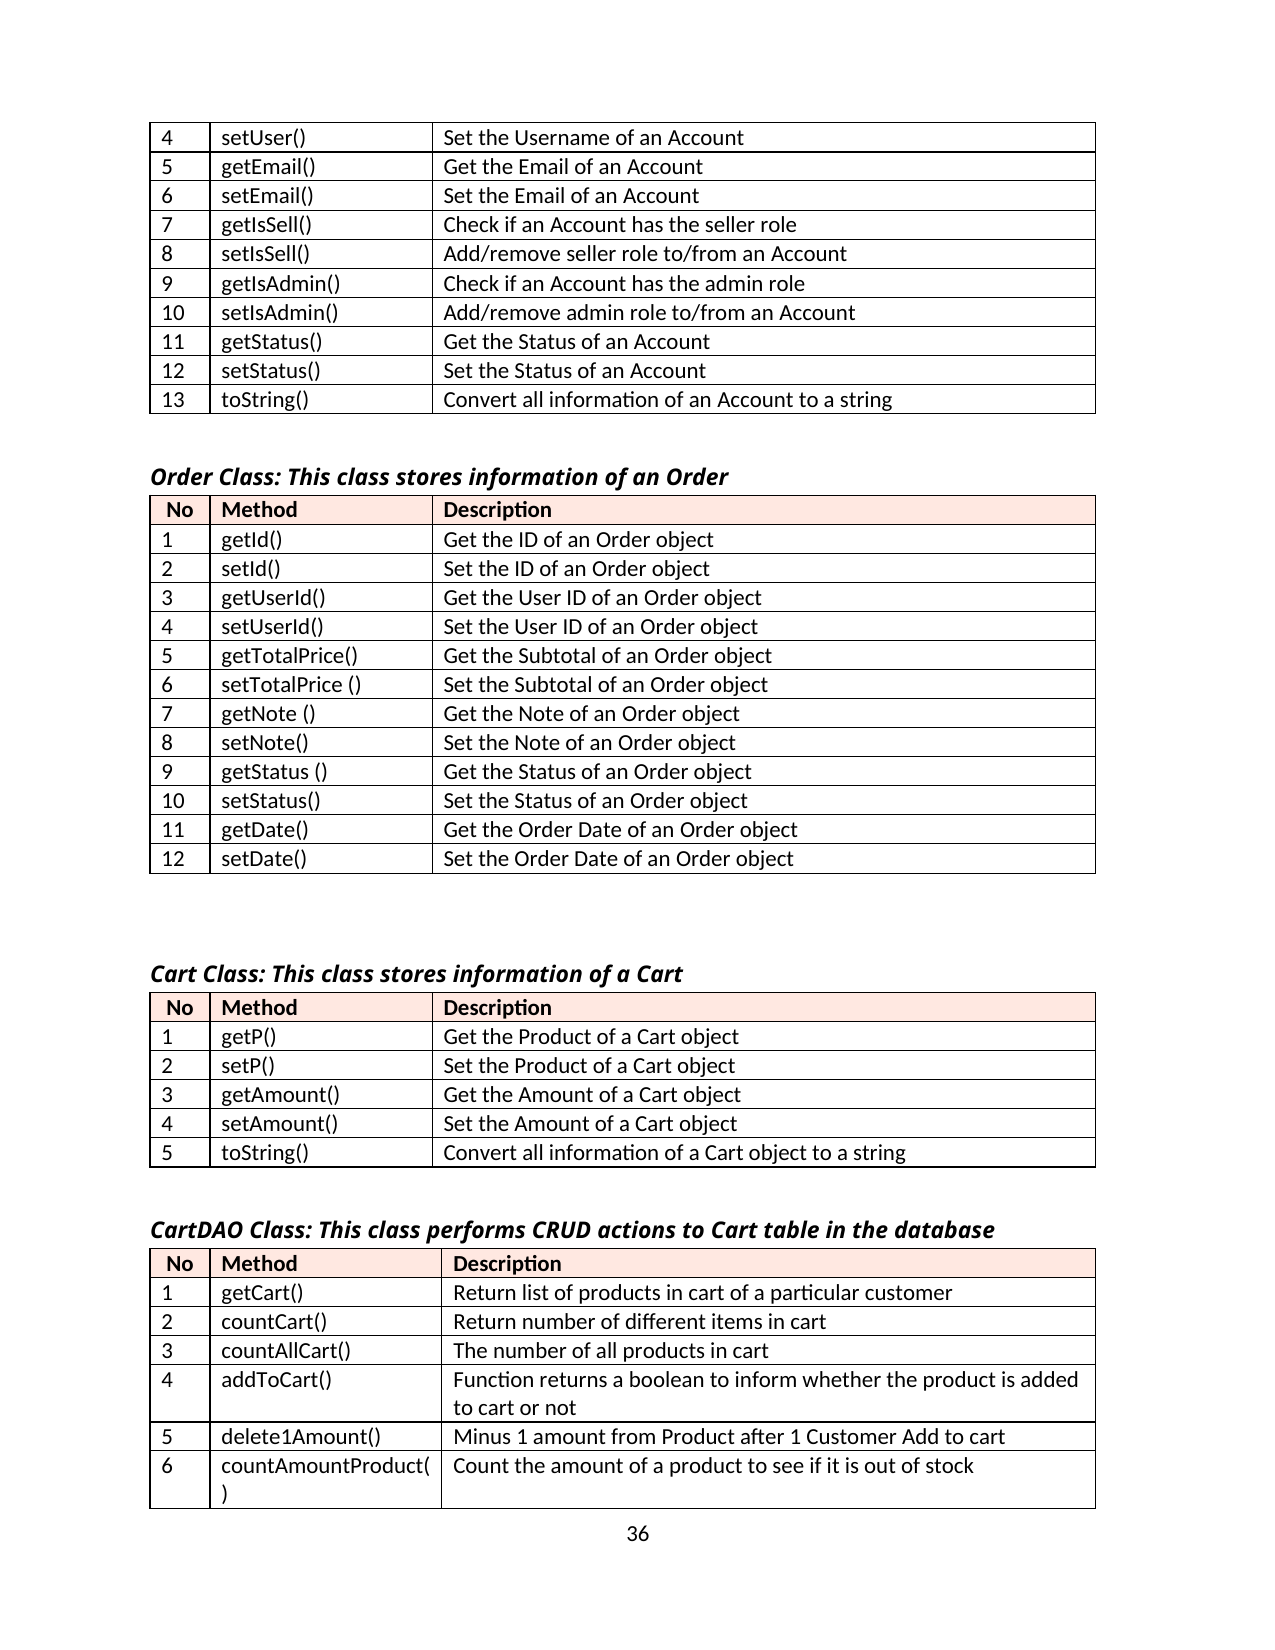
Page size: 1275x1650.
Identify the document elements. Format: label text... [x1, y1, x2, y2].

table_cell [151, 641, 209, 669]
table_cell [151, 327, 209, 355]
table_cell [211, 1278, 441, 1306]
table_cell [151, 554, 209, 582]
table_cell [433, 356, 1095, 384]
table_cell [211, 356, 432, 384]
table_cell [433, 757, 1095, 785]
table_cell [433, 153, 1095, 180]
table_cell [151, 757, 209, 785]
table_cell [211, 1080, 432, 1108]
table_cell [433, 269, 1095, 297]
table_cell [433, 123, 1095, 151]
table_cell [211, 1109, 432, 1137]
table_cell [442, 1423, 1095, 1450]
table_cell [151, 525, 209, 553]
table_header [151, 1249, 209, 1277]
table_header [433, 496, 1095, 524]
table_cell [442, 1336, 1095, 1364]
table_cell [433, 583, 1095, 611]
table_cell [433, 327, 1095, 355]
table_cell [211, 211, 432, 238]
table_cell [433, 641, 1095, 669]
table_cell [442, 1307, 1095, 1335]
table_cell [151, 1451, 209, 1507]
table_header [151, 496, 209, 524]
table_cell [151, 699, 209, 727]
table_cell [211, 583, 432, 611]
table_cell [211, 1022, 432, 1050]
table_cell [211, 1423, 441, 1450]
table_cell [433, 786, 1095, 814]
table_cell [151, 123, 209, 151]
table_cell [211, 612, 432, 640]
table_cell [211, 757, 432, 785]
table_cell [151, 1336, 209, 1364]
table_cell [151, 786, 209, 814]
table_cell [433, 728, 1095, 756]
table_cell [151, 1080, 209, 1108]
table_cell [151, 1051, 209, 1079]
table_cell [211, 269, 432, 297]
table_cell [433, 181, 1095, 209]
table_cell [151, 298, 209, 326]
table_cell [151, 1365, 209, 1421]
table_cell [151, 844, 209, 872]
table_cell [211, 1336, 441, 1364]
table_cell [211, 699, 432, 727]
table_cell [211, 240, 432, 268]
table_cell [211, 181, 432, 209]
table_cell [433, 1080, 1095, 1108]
subtitle CartDAO Class: This class performs CRUD actions to Cart table in the database [150, 1214, 1125, 1246]
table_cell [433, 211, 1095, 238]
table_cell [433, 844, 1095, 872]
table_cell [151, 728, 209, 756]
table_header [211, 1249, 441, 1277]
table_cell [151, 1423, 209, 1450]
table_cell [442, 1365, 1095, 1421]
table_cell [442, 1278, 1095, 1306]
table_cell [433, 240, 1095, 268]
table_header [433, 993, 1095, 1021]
subtitle Order Class: This class stores information of an Order [150, 461, 1125, 492]
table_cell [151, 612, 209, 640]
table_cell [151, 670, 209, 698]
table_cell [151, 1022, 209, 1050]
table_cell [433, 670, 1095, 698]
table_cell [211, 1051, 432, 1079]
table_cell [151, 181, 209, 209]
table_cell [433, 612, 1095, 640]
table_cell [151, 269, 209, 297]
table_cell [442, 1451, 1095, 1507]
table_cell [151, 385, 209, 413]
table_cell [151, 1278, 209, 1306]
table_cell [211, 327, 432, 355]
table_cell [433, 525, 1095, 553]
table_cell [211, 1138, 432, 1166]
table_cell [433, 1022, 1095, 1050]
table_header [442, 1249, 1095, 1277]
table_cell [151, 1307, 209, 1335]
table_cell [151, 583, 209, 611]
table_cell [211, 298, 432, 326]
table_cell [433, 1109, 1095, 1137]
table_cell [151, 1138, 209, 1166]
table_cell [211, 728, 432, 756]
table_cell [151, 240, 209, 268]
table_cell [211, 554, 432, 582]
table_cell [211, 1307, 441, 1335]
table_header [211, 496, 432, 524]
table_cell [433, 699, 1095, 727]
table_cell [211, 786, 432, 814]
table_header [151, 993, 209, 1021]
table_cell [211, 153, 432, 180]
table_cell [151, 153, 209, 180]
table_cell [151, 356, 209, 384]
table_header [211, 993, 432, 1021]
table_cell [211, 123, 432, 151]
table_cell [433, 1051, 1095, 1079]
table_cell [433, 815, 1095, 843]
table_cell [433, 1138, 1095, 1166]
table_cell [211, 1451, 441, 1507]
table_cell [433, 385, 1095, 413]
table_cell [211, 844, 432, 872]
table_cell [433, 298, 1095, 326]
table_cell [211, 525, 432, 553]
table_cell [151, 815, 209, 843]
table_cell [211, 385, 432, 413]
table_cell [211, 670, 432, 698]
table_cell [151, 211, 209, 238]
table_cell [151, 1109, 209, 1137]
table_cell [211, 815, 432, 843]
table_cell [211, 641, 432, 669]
subtitle Cart Class: This class stores information of a Cart [150, 958, 1125, 989]
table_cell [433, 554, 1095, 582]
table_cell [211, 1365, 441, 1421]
